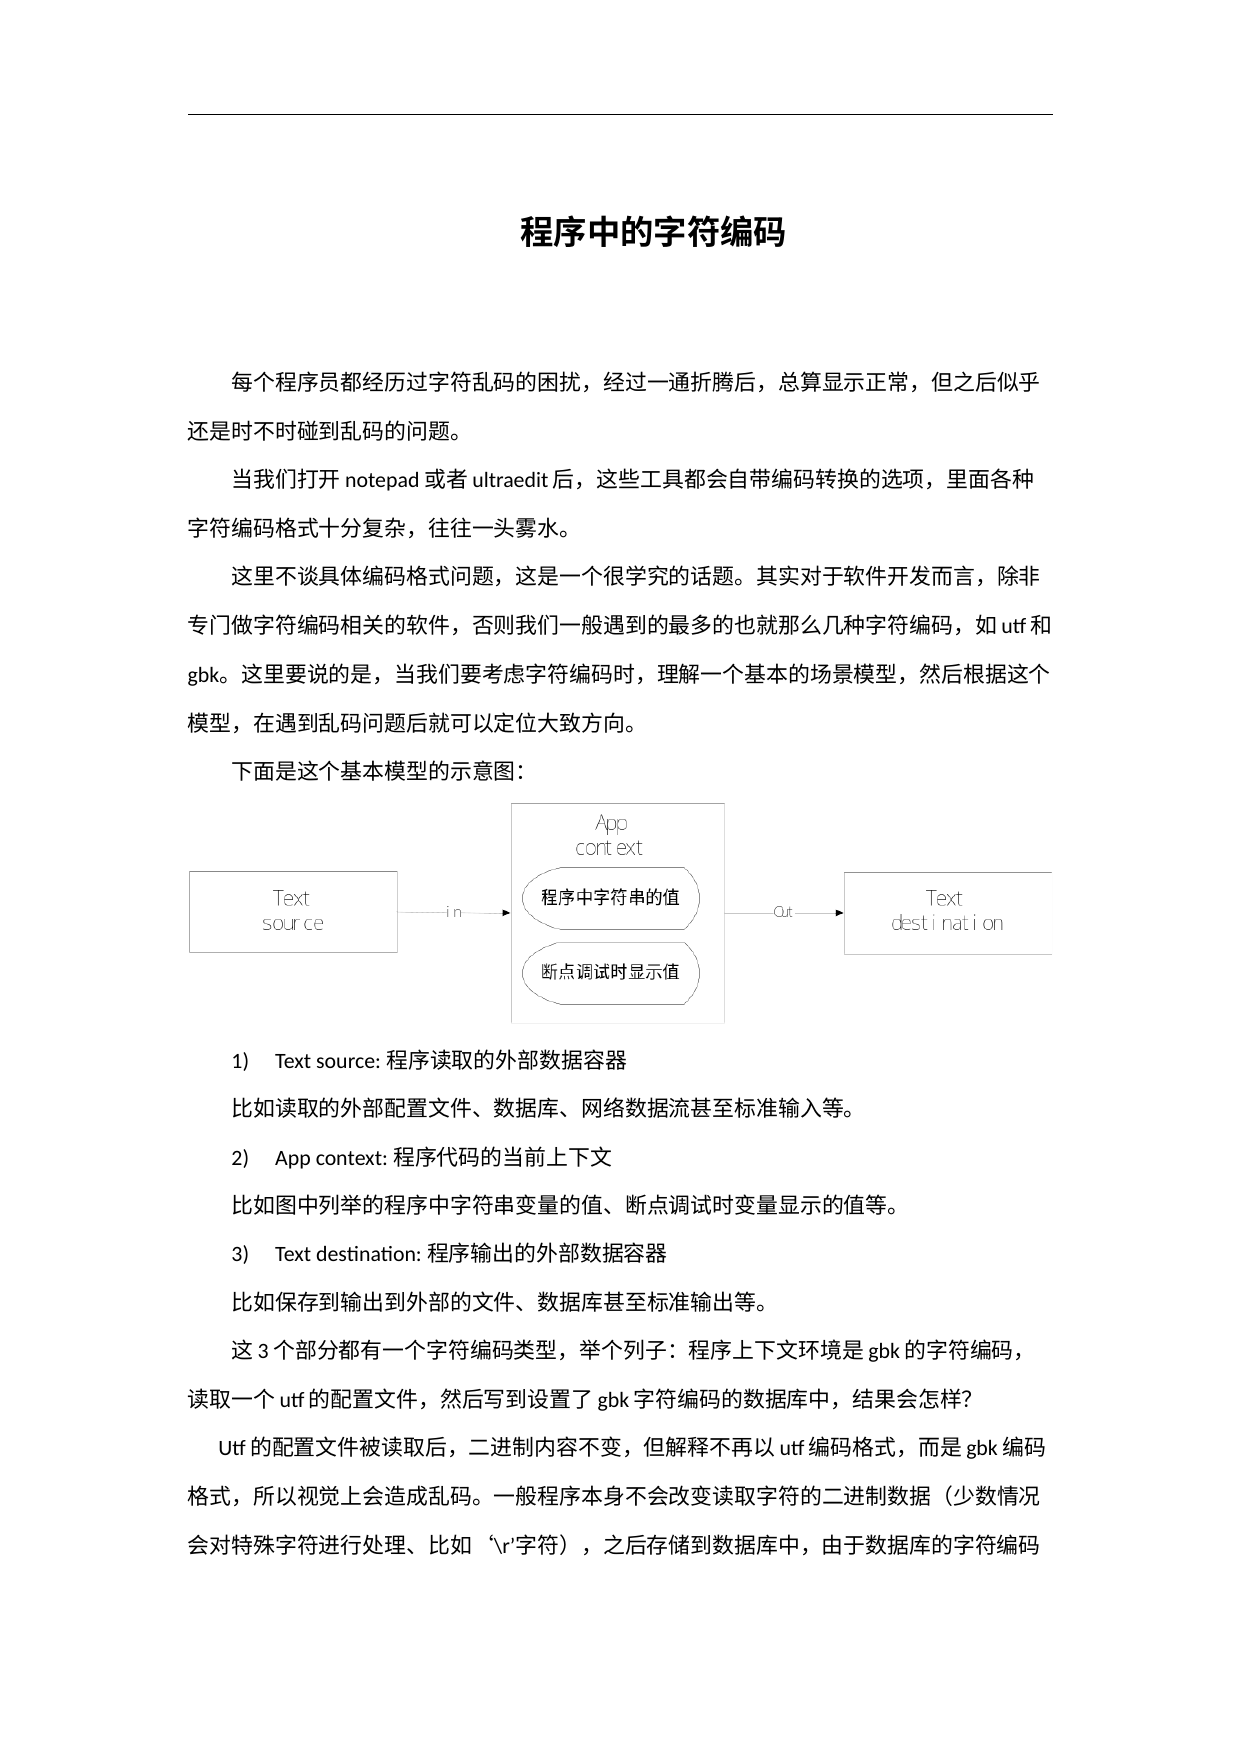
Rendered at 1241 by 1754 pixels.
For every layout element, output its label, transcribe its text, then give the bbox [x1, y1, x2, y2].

subtitle 程序中的字符编码 [187, 197, 1053, 262]
text 比如保存到输出到外部的文件、数据库甚至标准输出等。 [231, 1284, 1053, 1317]
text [187, 1430, 1053, 1560]
list Text source: 程序读取的外部数据容器 [231, 1043, 1053, 1075]
text 比如图中列举的程序中字符串变量的值、断点调试时变量显示的值等。 [231, 1188, 1053, 1220]
text 下面是这个基本模型的示意图： [187, 753, 1053, 786]
text 当我们打开notepad或者ultraedit后，这些工具都会自带编码转换的选项，里面各种字符编码格式十分复杂，往往一头雾水。 [187, 462, 1053, 543]
list Text destination: 程序输出的外部数据容器 [231, 1236, 1053, 1268]
text 这里不谈具体编码格式问题，这是一个很学究的话题。其实对于软件开发而言，除非专门做字符编码相关的软件，否则我们一般遇到的最多的也就那么几种字符编码，如utf和gbk。这里要说的是，当我们要考虑字符编码时，理解一个基本的场景模型，然后根据这个模型，在遇到乱码问题后就可以定位大致方向。 [187, 559, 1053, 738]
text 每个程序员都经历过字符乱码的困扰，经过一通折腾后，总算显示正常，但之后似乎还是时不时碰到乱码的问题。 [187, 365, 1053, 446]
text 比如读取的外部配置文件、数据库、网络数据流甚至标准输入等。 [187, 1091, 1053, 1123]
text 这3个部分都有一个字符编码类型，举个列子：程序上下文环境是gbk的字符编码，读取一个utf的配置文件，然后写到设置了gbk字符编码的数据库中，结果会怎样？ [187, 1333, 1053, 1414]
list App context: 程序代码的当前上下文 [231, 1139, 1053, 1172]
